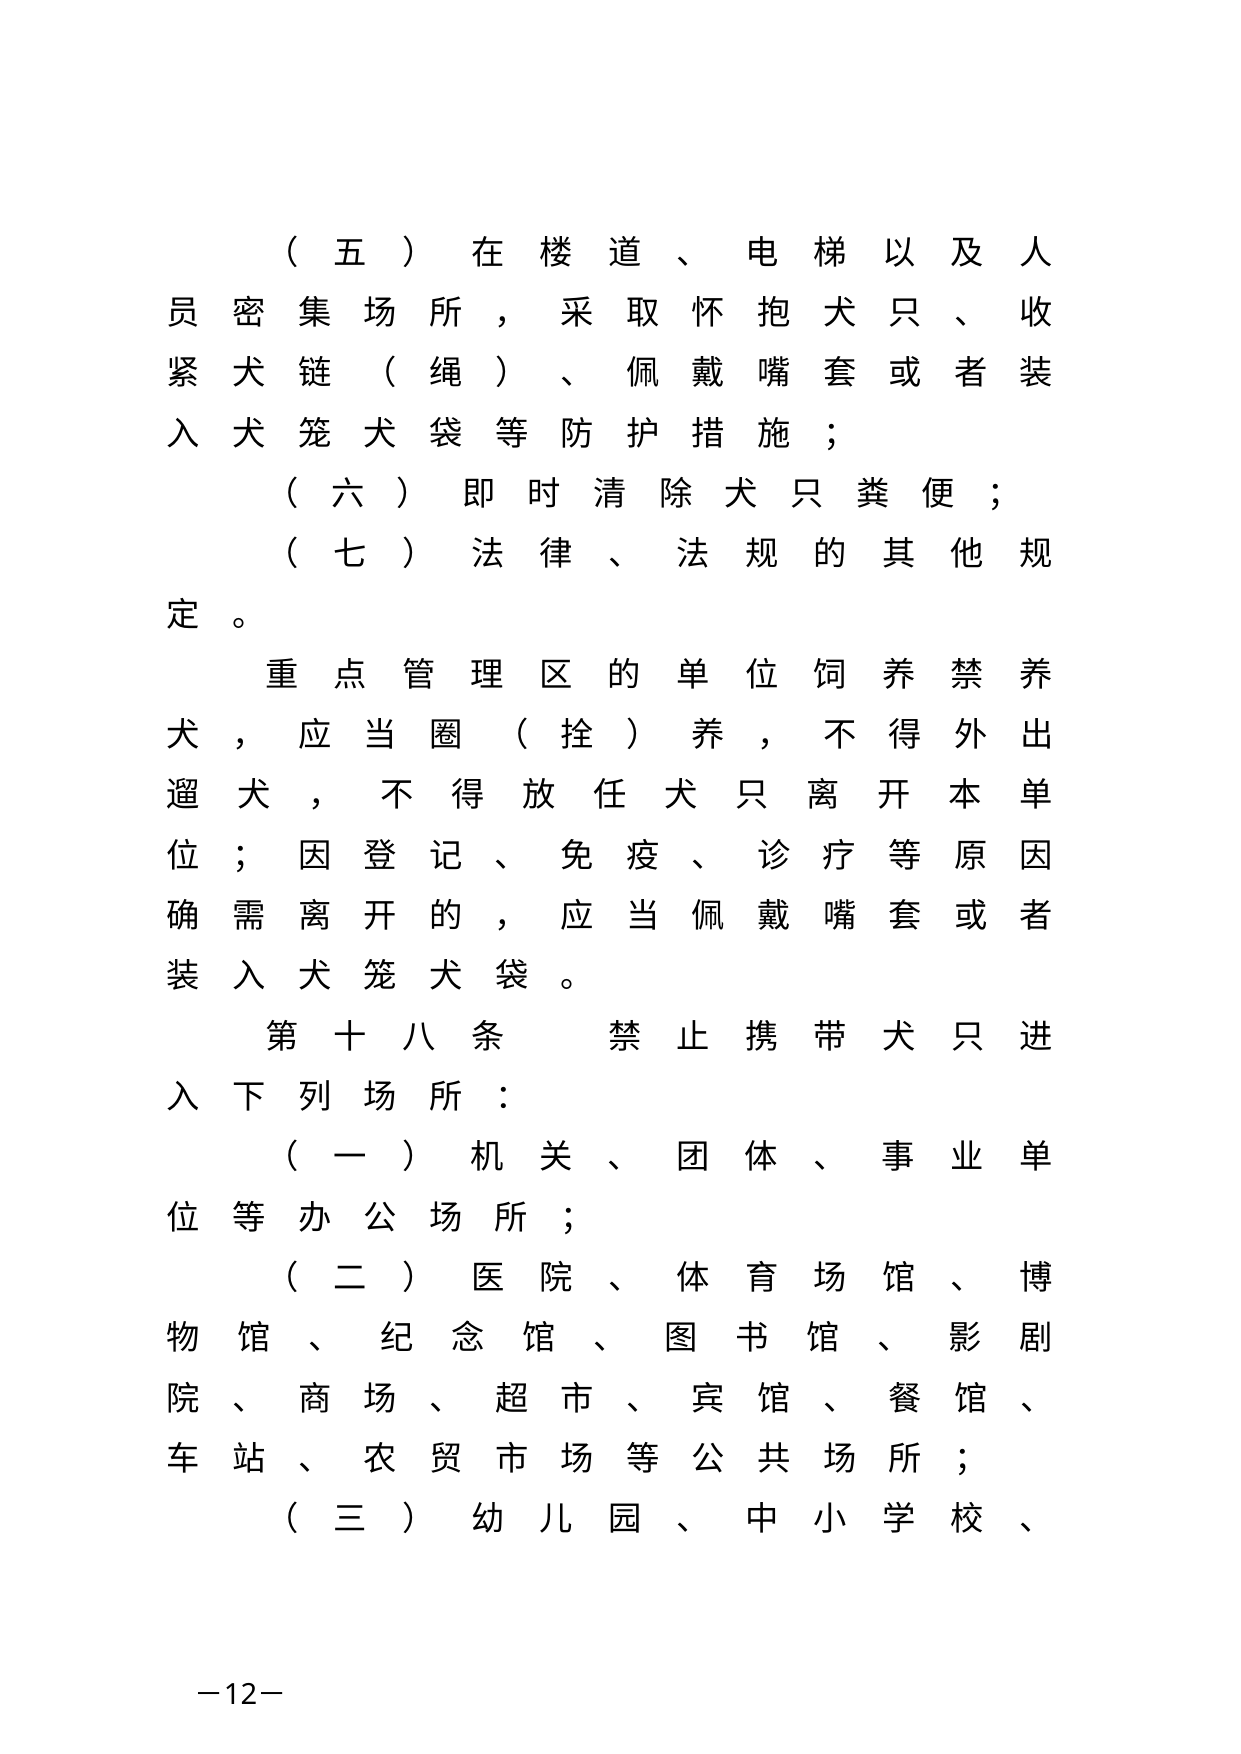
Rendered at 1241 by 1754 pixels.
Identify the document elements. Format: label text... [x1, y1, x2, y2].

text （二）医院、体育场馆、博物馆、纪念馆、图书馆、影剧院、商场、超市、宾馆、餐馆、车站、农贸市场等公共场所； [167, 1245, 1085, 1486]
text （六）即时清除犬只粪便； [167, 461, 1085, 521]
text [167, 1486, 1085, 1546]
text （七）法律、法规的其他规定。 [167, 521, 1085, 642]
text （五）在楼道、电梯以及人员密集场所，采取怀抱犬只、收紧犬链（绳）、佩戴嘴套或者装入犬笼犬袋等防护措施； [167, 219, 1085, 461]
text 重点管理区的单位饲养禁养犬，应当圈（拴）养，不得外出遛犬，不得放任犬只离开本单位；因登记、免疫、诊疗等原因确需离开的，应当佩戴嘴套或者装入犬笼犬袋。 [167, 642, 1085, 1003]
text （一）机关、团体、事业单位等办公场所； [167, 1124, 1085, 1245]
text 第十八条 禁止携带犬只进入下列场所： [167, 1003, 1085, 1124]
